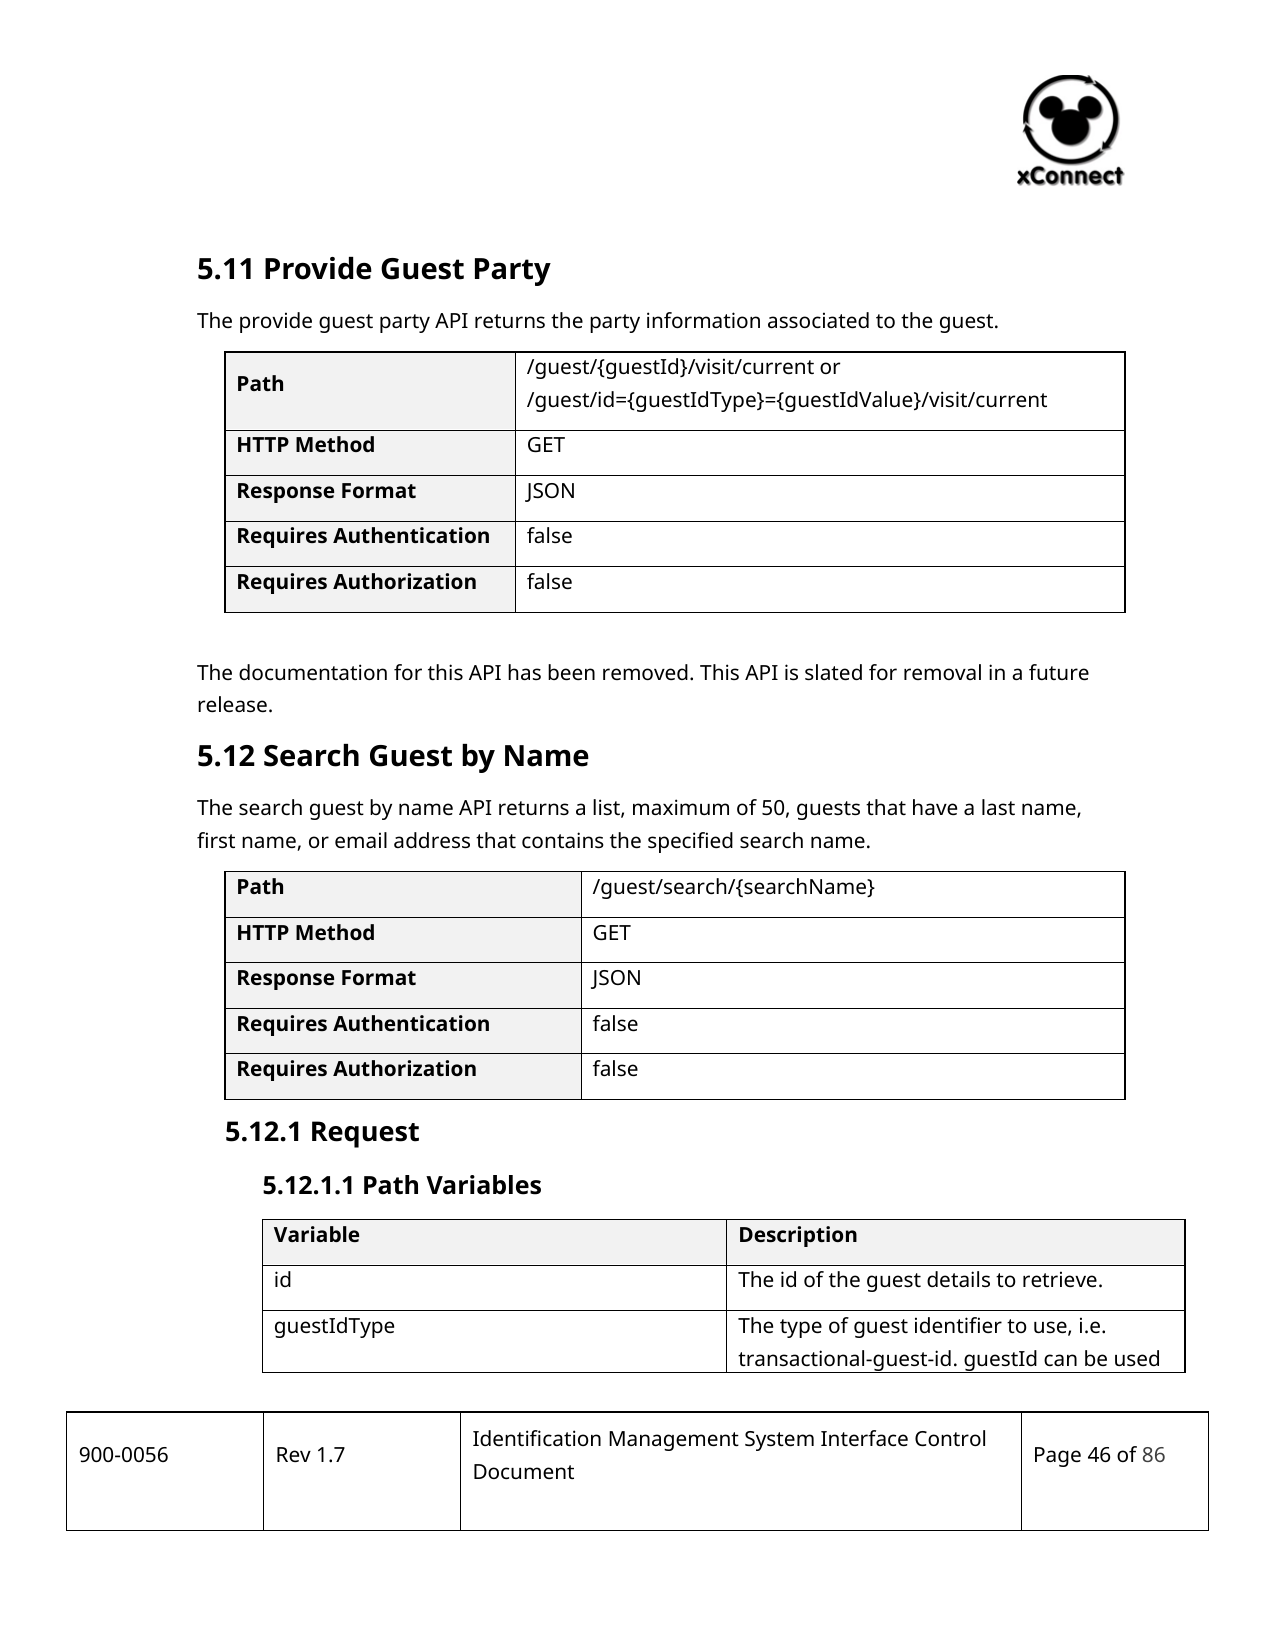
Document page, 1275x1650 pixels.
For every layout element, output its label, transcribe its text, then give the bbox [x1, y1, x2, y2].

table_header Variable [263, 1220, 726, 1264]
table_cell GET [582, 918, 1124, 962]
table_cell Requires Authorization [226, 567, 515, 612]
table_cell JSON [516, 476, 1124, 521]
table_cell Requires Authentication [226, 522, 515, 566]
subtitle Path Variables [262, 1167, 1125, 1201]
table_cell false [516, 567, 1124, 612]
table_cell false [582, 1054, 1124, 1099]
table_cell Requires Authorization [226, 1054, 581, 1099]
table_cell Response Format [226, 963, 581, 1008]
subtitle Search Guest by Name [197, 735, 1125, 775]
table_cell false [516, 522, 1124, 566]
table_header Description [727, 1220, 1184, 1264]
text The documentation for this API has been removed. This API is slated for removal in a future release. [197, 658, 1125, 719]
table_cell id [263, 1266, 726, 1310]
subtitle Provide Guest Party [197, 248, 1125, 288]
table_cell guestIdType [263, 1311, 726, 1372]
table_header Path [226, 872, 581, 917]
picture [1017, 75, 1125, 187]
table_cell Requires Authentication [226, 1009, 581, 1053]
table_cell HTTP Method [226, 431, 515, 475]
table_header /guest/{guestId}/visit/current or /guest/id={guestIdType}={guestIdValue}/visit/current [516, 353, 1124, 429]
table_cell HTTP Method [226, 918, 581, 962]
table_cell false [582, 1009, 1124, 1053]
table_cell The type of guest identifier to use, i.e. transactional-guest-id. guestId can be used when specifying the IDMS guest ID. [727, 1311, 1184, 1372]
table_cell The id of the guest details to retrieve. [727, 1266, 1184, 1310]
table_cell JSON [582, 963, 1124, 1008]
subtitle Request [225, 1112, 1125, 1149]
table_cell GET [516, 431, 1124, 475]
table_header Path [226, 353, 515, 429]
text The search guest by name API returns a list, maximum of 50, guests that have a last name, first name, or email address that contains the specified search name. [197, 793, 1125, 854]
text The provide guest party API returns the party information associated to the guest. [197, 306, 1125, 335]
table_header /guest/search/{searchName} [582, 872, 1124, 917]
table_cell Response Format [226, 476, 515, 521]
